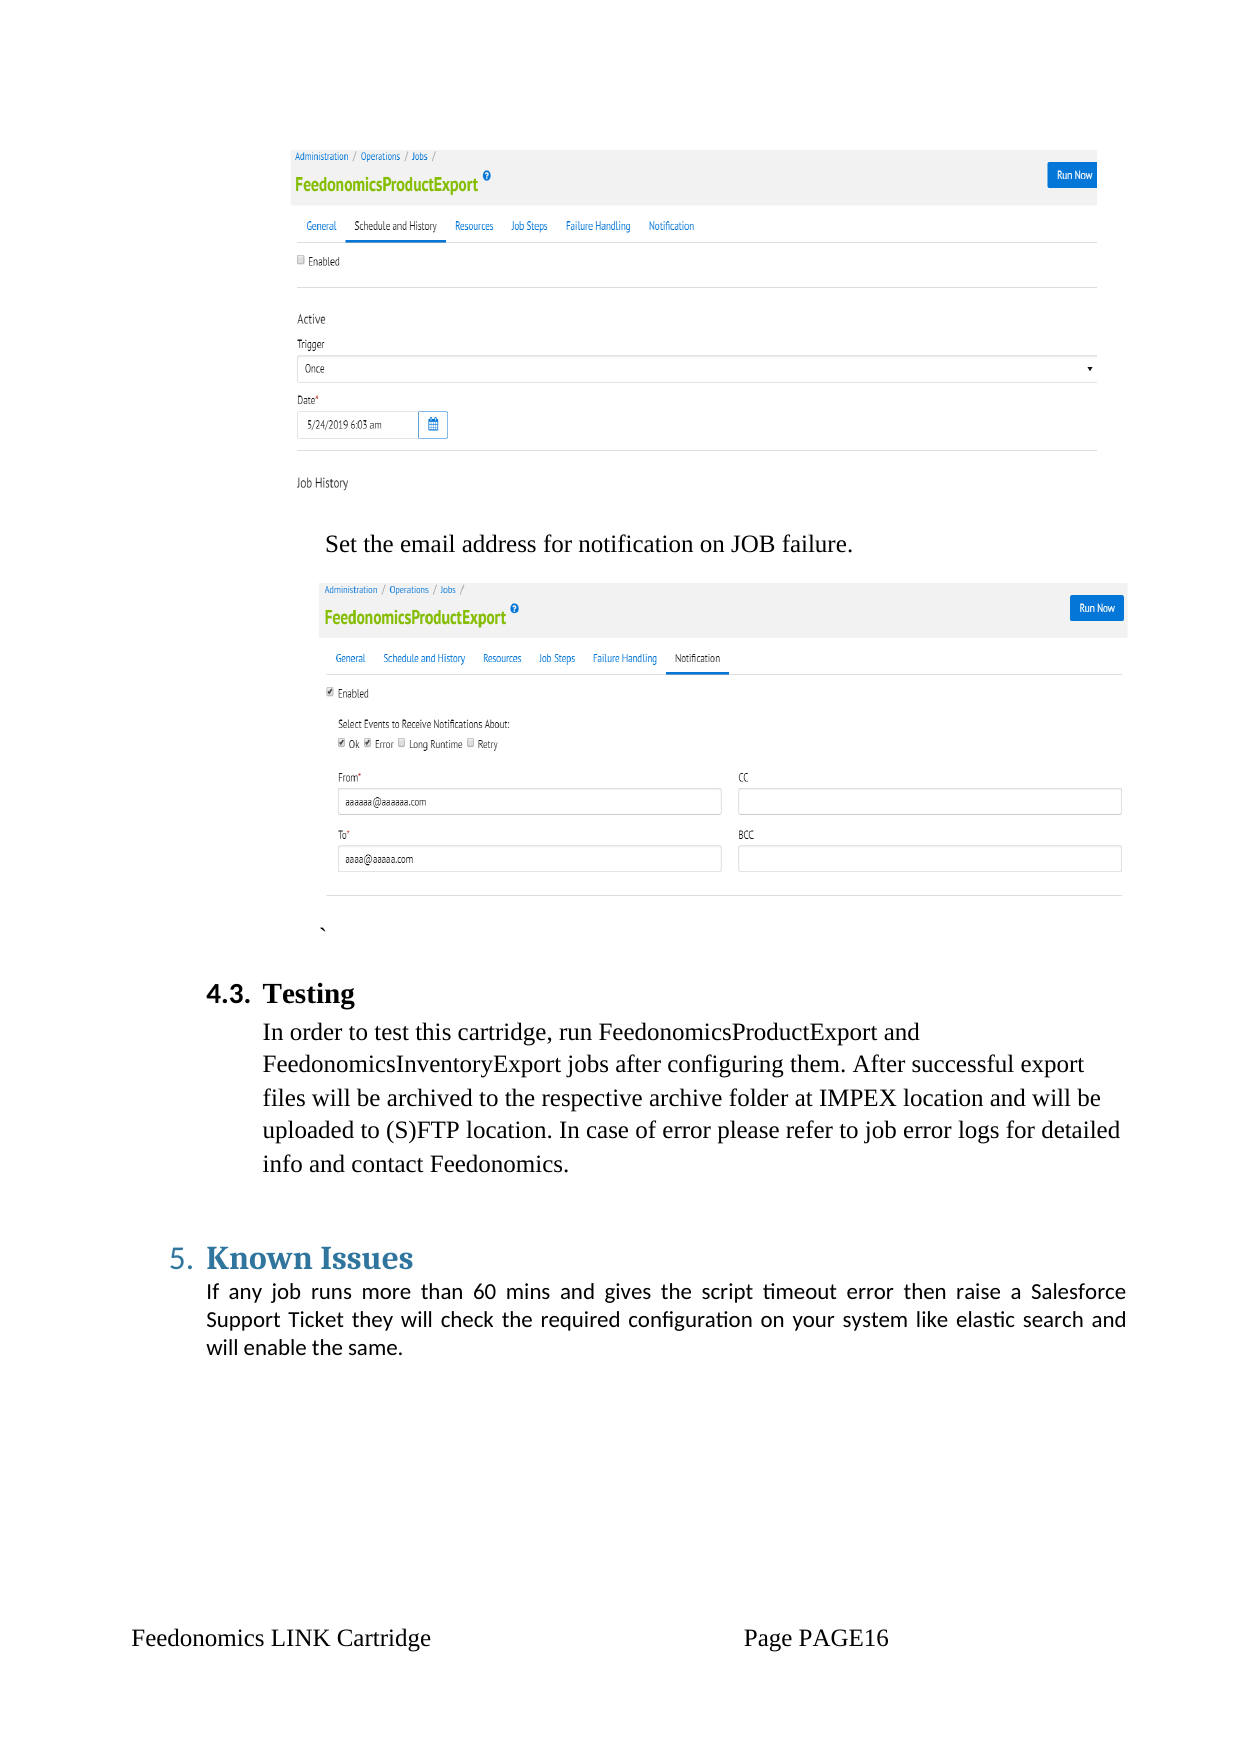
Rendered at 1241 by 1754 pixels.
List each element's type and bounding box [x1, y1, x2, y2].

picture [318, 583, 1128, 918]
picture [290, 150, 1097, 499]
